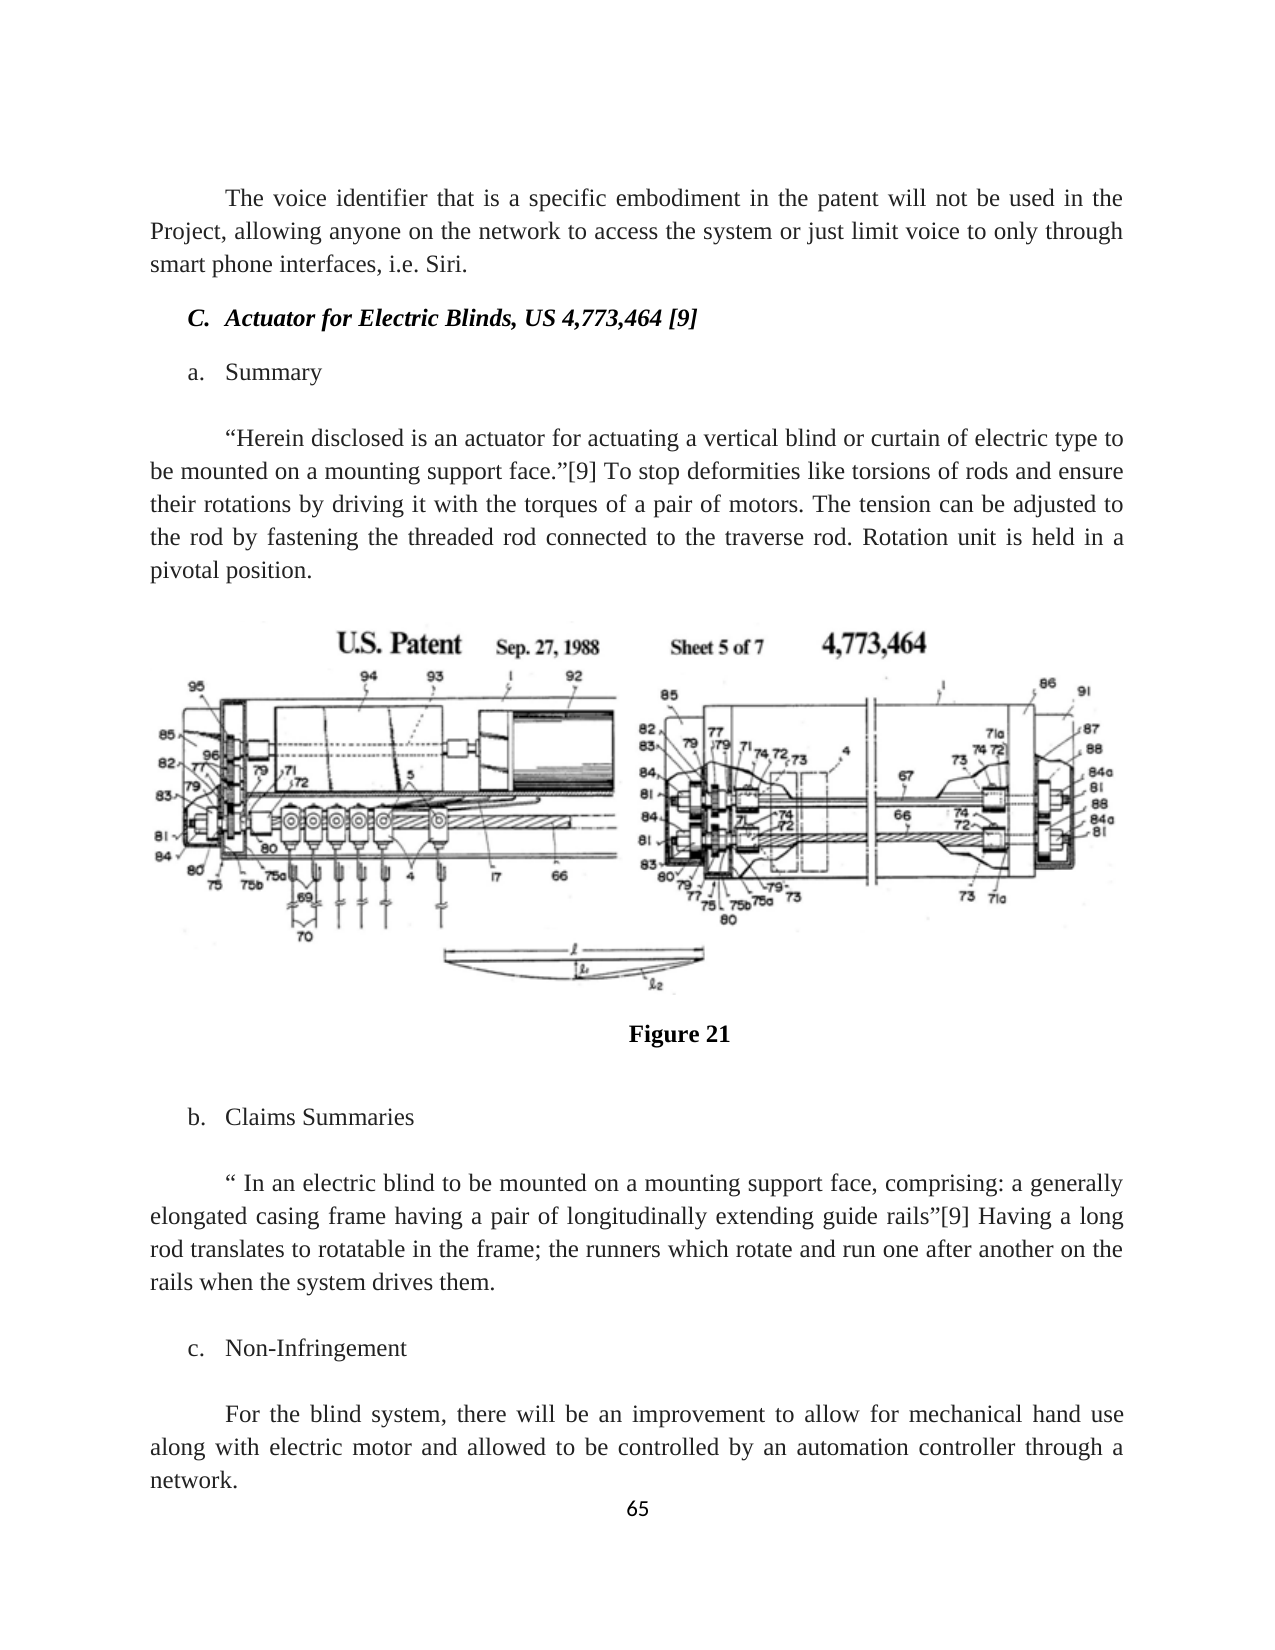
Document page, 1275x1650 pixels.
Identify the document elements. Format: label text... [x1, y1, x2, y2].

picture [150, 621, 1125, 995]
list For the blind system, there will be an improvement to allow for mechanical hand use along with electric motor and allowed to be controlled by an automation controller through a network. [150, 1366, 1125, 1494]
list “Herein disclosed is an actuator for actuating a vertical blind or curtain of electric type to be mounted on a mounting support face.”[9] To stop deformities like torsions of rods and ensure their rotations by driving it with the torques of a pair of motors. The tension can be adjusted to the rod by fastening the threaded rod connected to the traverse rod. Rotation unit is held in a pivotal position. [150, 390, 1125, 456]
list “ In an electric blind to be mounted on a mounting support face, comprising: a generally elongated casing frame having a pair of longitudinally extending guide rails”[9] Having a long rod translates to rotatable in the frame; the runners which rotate and run one after another on the rails when the system drives them. [150, 1135, 1125, 1201]
list Summary [187, 357, 1125, 386]
title Actuator for Electric Blinds, US 4,773,464 [9] [187, 303, 1125, 332]
list “Herein disclosed is an actuator for actuating a vertical blind or curtain of electric type to be mounted on a mounting support face.”[9] To stop deformities like torsions of rods and ensure their rotations by driving it with the torques of a pair of motors. The tension can be adjusted to the rod by fastening the threaded rod connected to the traverse rod. Rotation unit is held in a pivotal position. [150, 551, 1125, 584]
list Non-Infringement [187, 1333, 1125, 1362]
list Claims Summaries [187, 1102, 1125, 1131]
list “ In an electric blind to be mounted on a mounting support face, comprising: a generally elongated casing frame having a pair of longitudinally extending guide rails”[9] Having a long rod translates to rotatable in the frame; the runners which rotate and run one after another on the rails when the system drives them. [150, 1263, 1125, 1296]
text Figure 21 [234, 1019, 1125, 1048]
list The voice identifier that is a specific embodiment in the patent will not be used in the Project, allowing anyone on the network to access the system or just limit voice to only through smart phone interfaces, i.e. Siri. [150, 150, 1125, 278]
